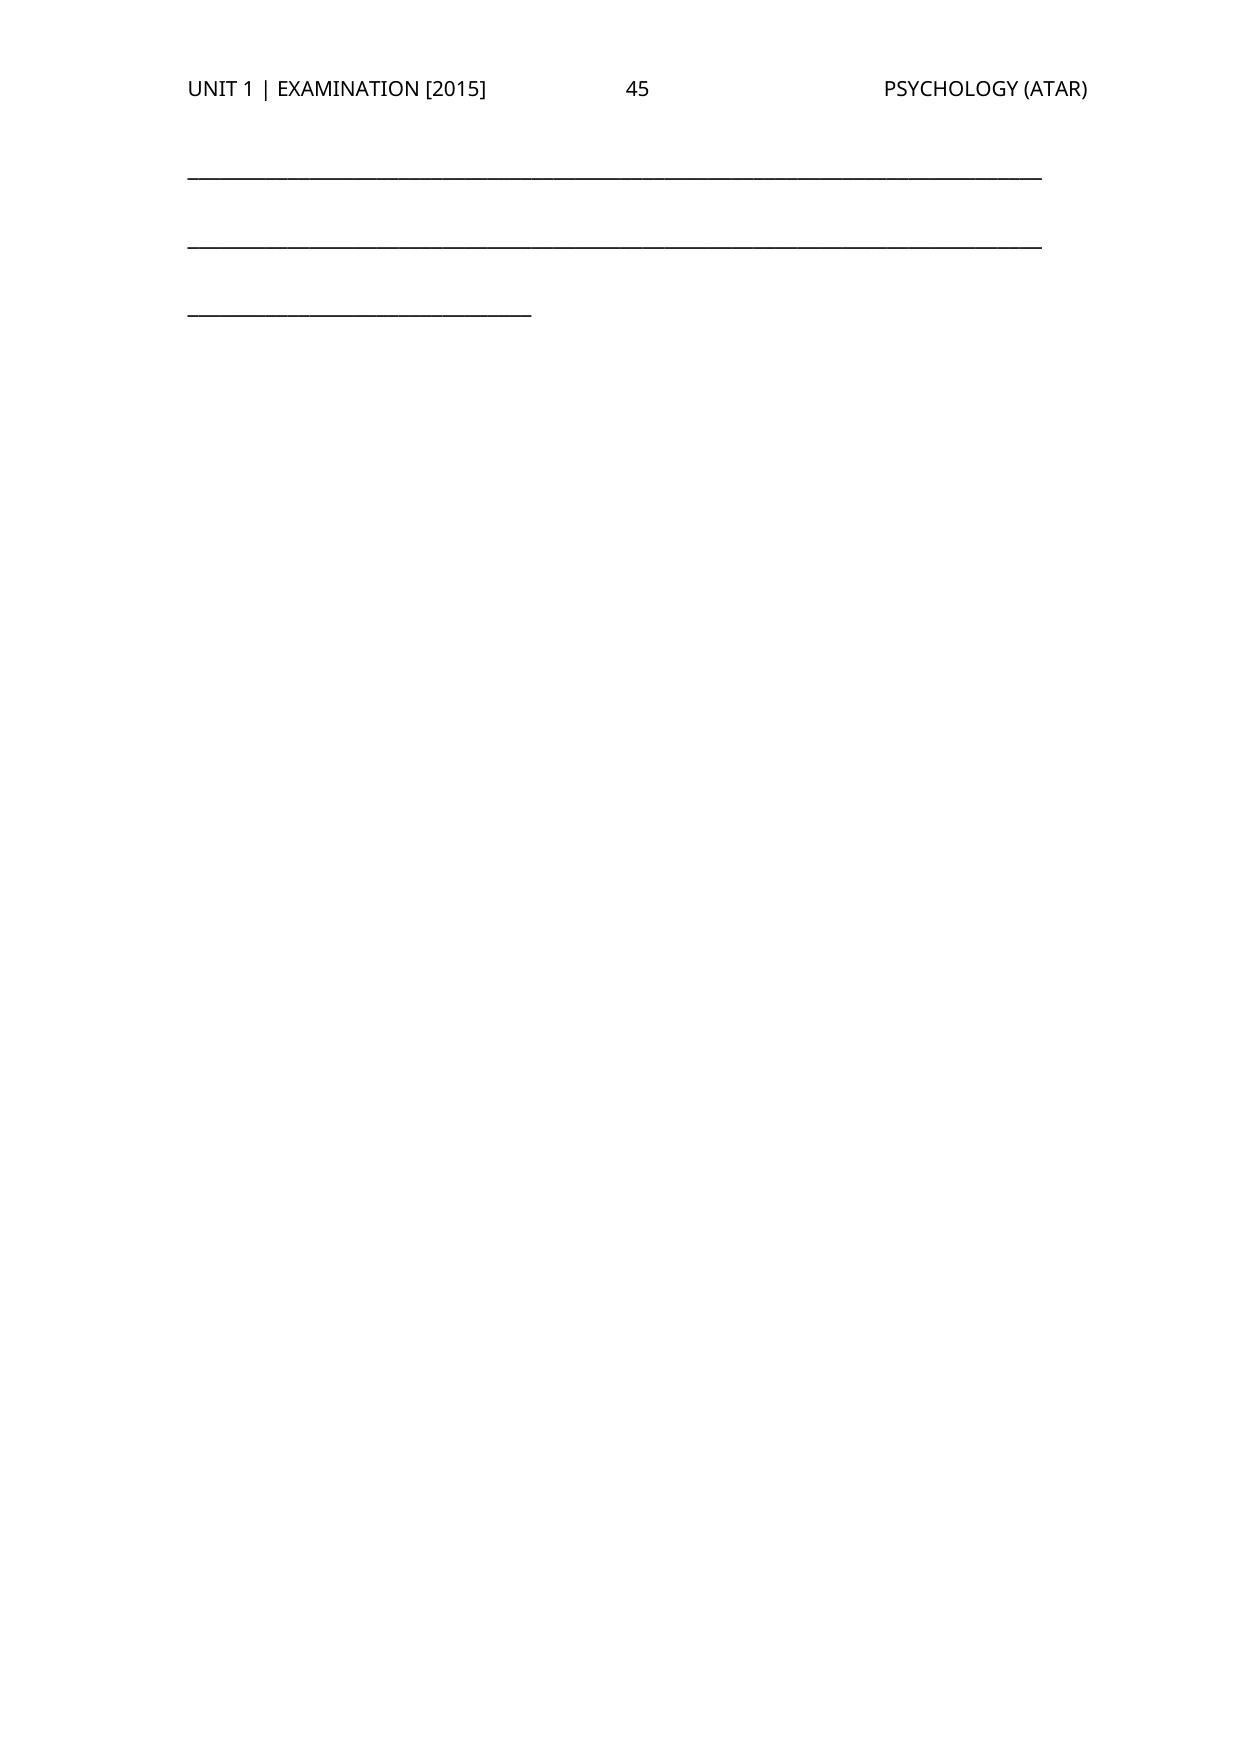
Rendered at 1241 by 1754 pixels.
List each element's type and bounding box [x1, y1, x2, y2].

text [187, 150, 1053, 320]
